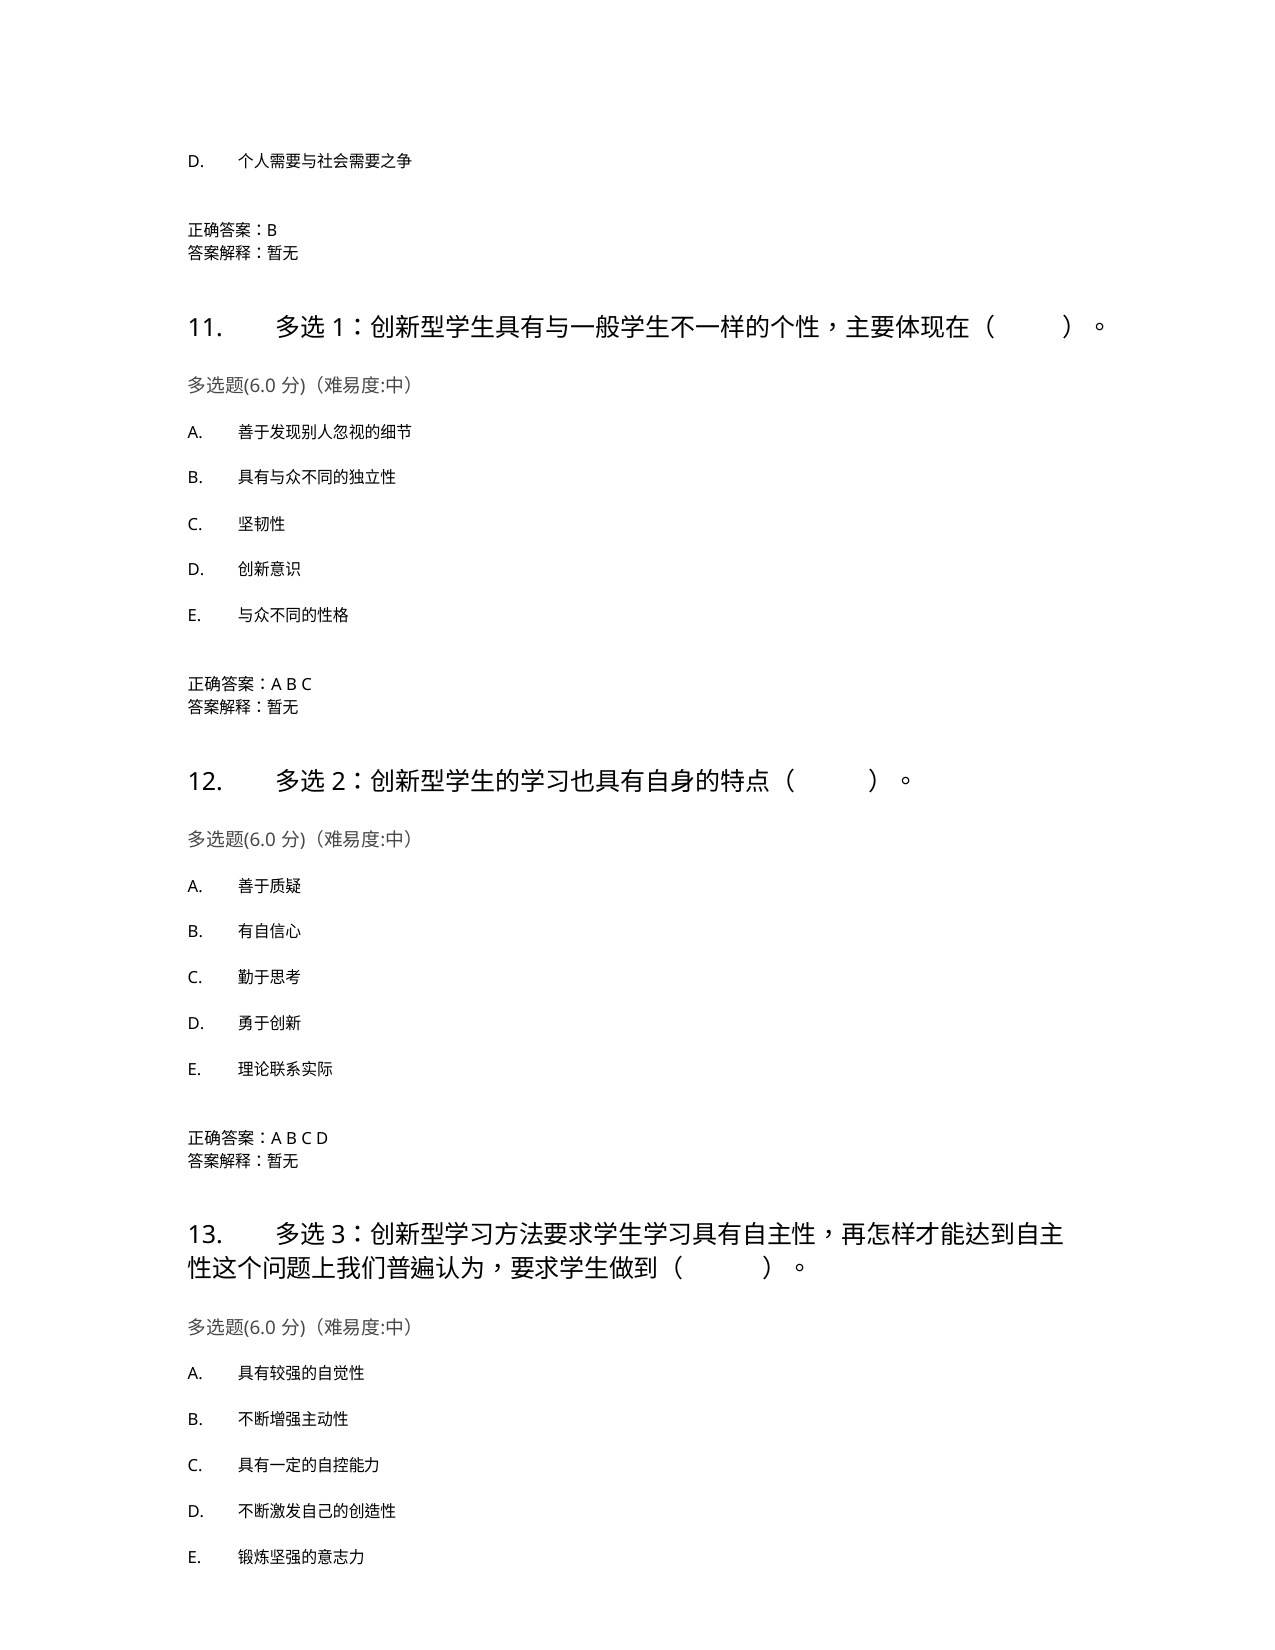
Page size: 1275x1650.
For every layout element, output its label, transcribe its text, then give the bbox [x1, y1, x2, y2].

list 具有与众不同的独立性 [187, 466, 1125, 489]
text 答案解释：暂无 [187, 242, 1125, 265]
list 多选 1：创新型学生具有与一般学生不一样的个性，主要体现在（ ）。 [187, 309, 1125, 343]
list 锻炼坚强的意志力 [187, 1546, 1125, 1568]
text 正确答案：A B C D [187, 1127, 1125, 1149]
text 多选题(6.0 分)（难易度:中） [187, 826, 1125, 852]
list 有自信心 [187, 920, 1125, 943]
text 多选题(6.0 分)（难易度:中） [187, 1314, 1125, 1340]
list 坚韧性 [187, 512, 1125, 535]
list 多选 3：创新型学习方法要求学生学习具有自主性，再怎样才能达到自主性这个问题上我们普遍认为，要求学生做到（ ）。 [187, 1217, 1069, 1285]
list 创新意识 [187, 558, 1125, 581]
list 与众不同的性格 [187, 604, 1125, 627]
list 善于质疑 [187, 874, 1125, 897]
list 善于发现别人忽视的细节 [187, 420, 1125, 443]
list 具有较强的自觉性 [187, 1362, 1125, 1385]
list 不断激发自己的创造性 [187, 1500, 1125, 1522]
text 正确答案：B [187, 219, 1125, 242]
text 答案解释：暂无 [187, 1150, 1125, 1173]
text 正确答案：A B C [187, 673, 1125, 696]
text 多选题(6.0 分)（难易度:中） [187, 372, 1125, 398]
list 勤于思考 [187, 966, 1125, 989]
text 答案解释：暂无 [187, 696, 1125, 719]
list 个人需要与社会需要之争 [187, 150, 1125, 173]
list 具有一定的自控能力 [187, 1454, 1125, 1477]
list 多选 2：创新型学生的学习也具有自身的特点（ ）。 [187, 763, 1125, 797]
list 理论联系实际 [187, 1058, 1125, 1081]
list 勇于创新 [187, 1012, 1125, 1035]
list 不断增强主动性 [187, 1408, 1125, 1431]
